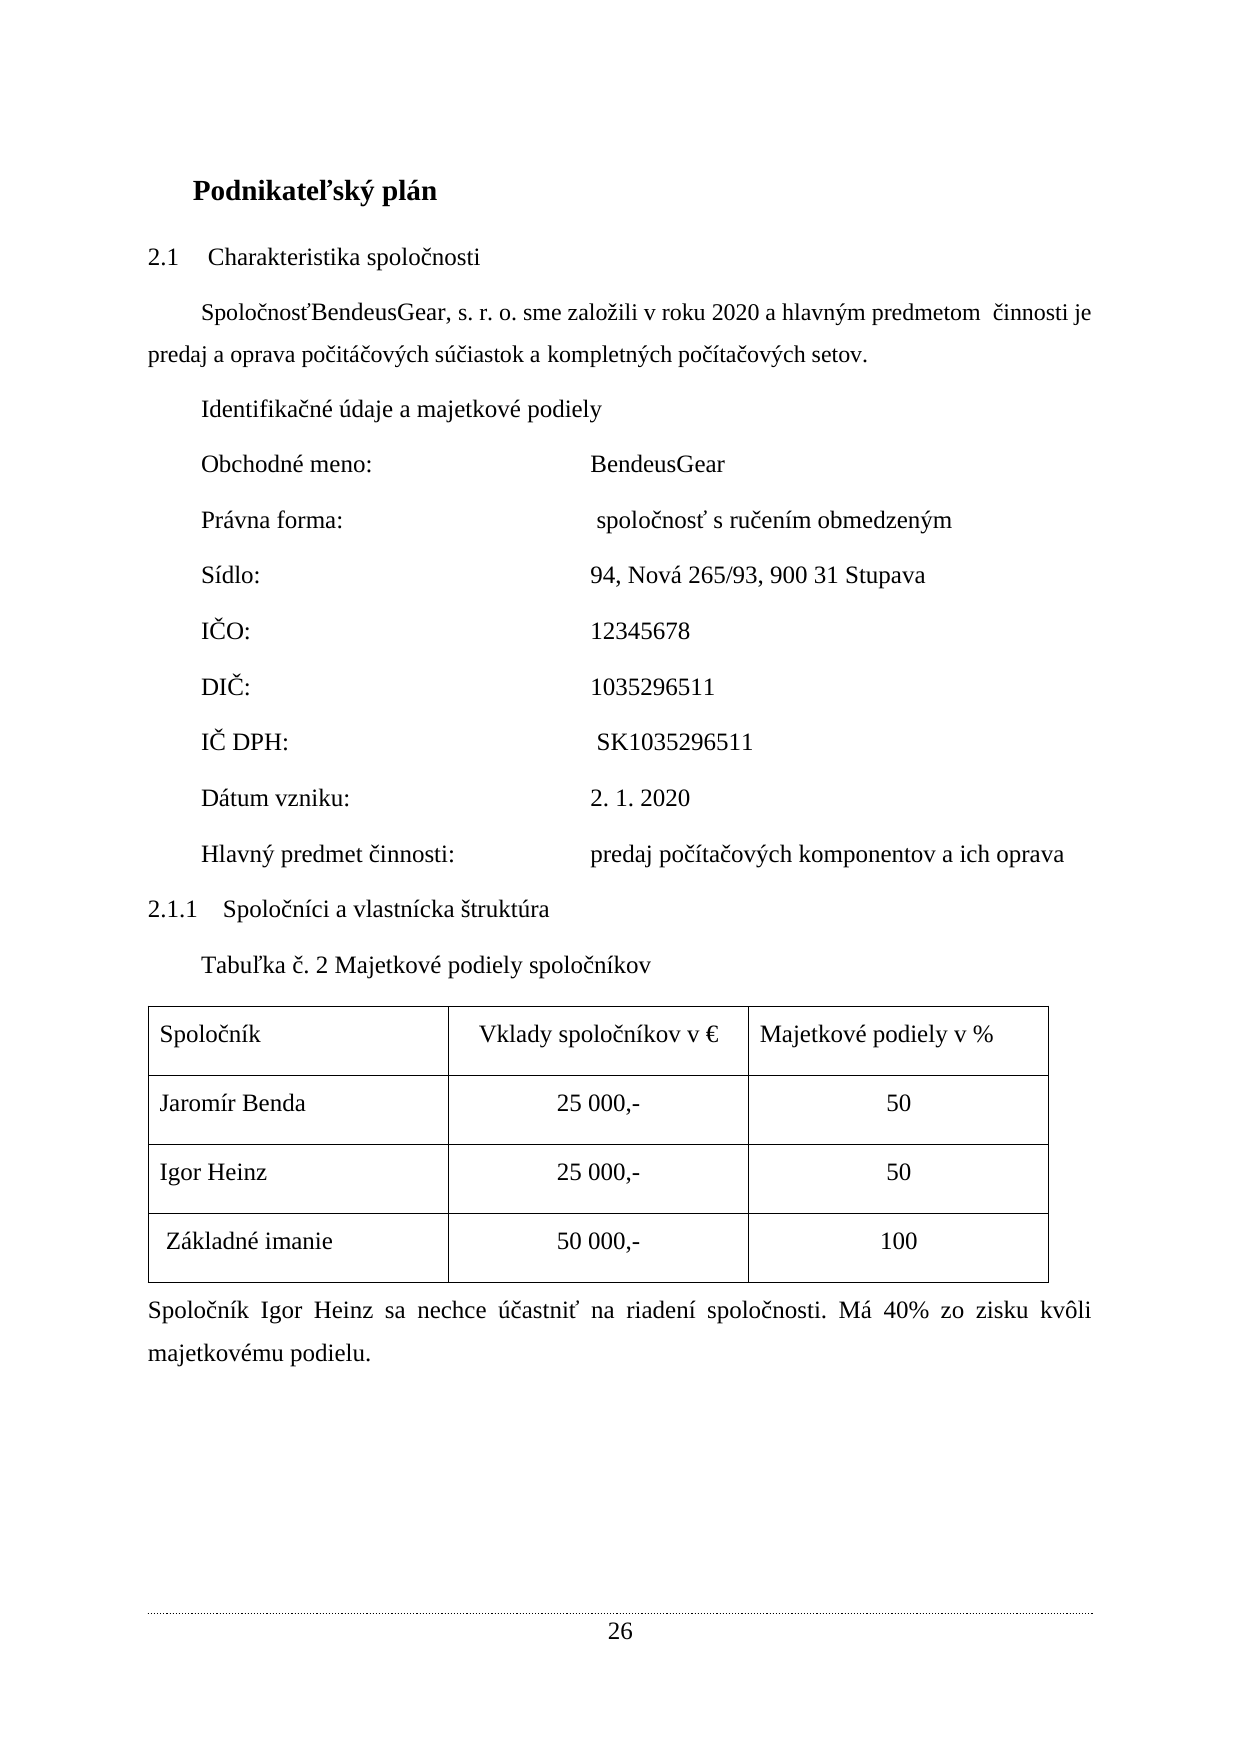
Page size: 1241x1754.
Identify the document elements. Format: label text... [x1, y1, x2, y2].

text Spoločníci a vlastnícka štruktúra [148, 894, 1093, 923]
text Sídlo: 94, Nová 265/93, 900 31 Stupava [148, 561, 1093, 589]
table_cell 50 [749, 1076, 1048, 1144]
table_cell 25 000,- [449, 1145, 748, 1213]
list Podnikateľský plán [193, 173, 1093, 206]
text Tabuľka č. 2 Majetkové podiely spoločníkov [148, 950, 1093, 979]
table_cell 100 [749, 1214, 1048, 1282]
list Charakteristika spoločnosti [148, 242, 1093, 270]
text Spoločník Igor Heinz sa nechce účastniť na riadení spoločnosti. Má 40% zo zisku kvôli majetkovému podielu. [148, 1295, 1093, 1367]
table_header Spoločník [149, 1007, 448, 1074]
text Právna forma: spoločnosť s ručením obmedzeným [148, 505, 1093, 534]
table_cell 50 000,- [449, 1214, 748, 1282]
text Identifikačné údaje a majetkové podiely [148, 394, 1093, 422]
text Hlavný predmet činnosti: predaj počítačových komponentov a ich oprava [148, 839, 1093, 867]
text IČO: 12345678 [148, 616, 1093, 645]
table_header Majetkové podiely v % [749, 1007, 1048, 1074]
table_cell Základné imanie [149, 1214, 448, 1282]
table_cell Igor Heinz [149, 1145, 448, 1213]
table_cell 50 [749, 1145, 1048, 1213]
text DIČ: 1035296511 [148, 672, 1093, 701]
table_cell 25 000,- [449, 1076, 748, 1144]
table_cell Jaromír Benda [149, 1076, 448, 1144]
text Dátum vzniku: 2. 1. 2020 [148, 783, 1093, 812]
text Obchodné meno: BendeusGear [148, 449, 1093, 478]
text SpoločnosťBendeusGear, s. r. o. sme založili v roku 2020 a hlavným predmetom činnosti je predaj a oprava počitáčových súčiastok a kompletných počítačových setov. [148, 297, 1093, 367]
table_header Vklady spoločníkov v € [449, 1007, 748, 1074]
text IČ DPH: SK1035296511 [148, 727, 1093, 756]
